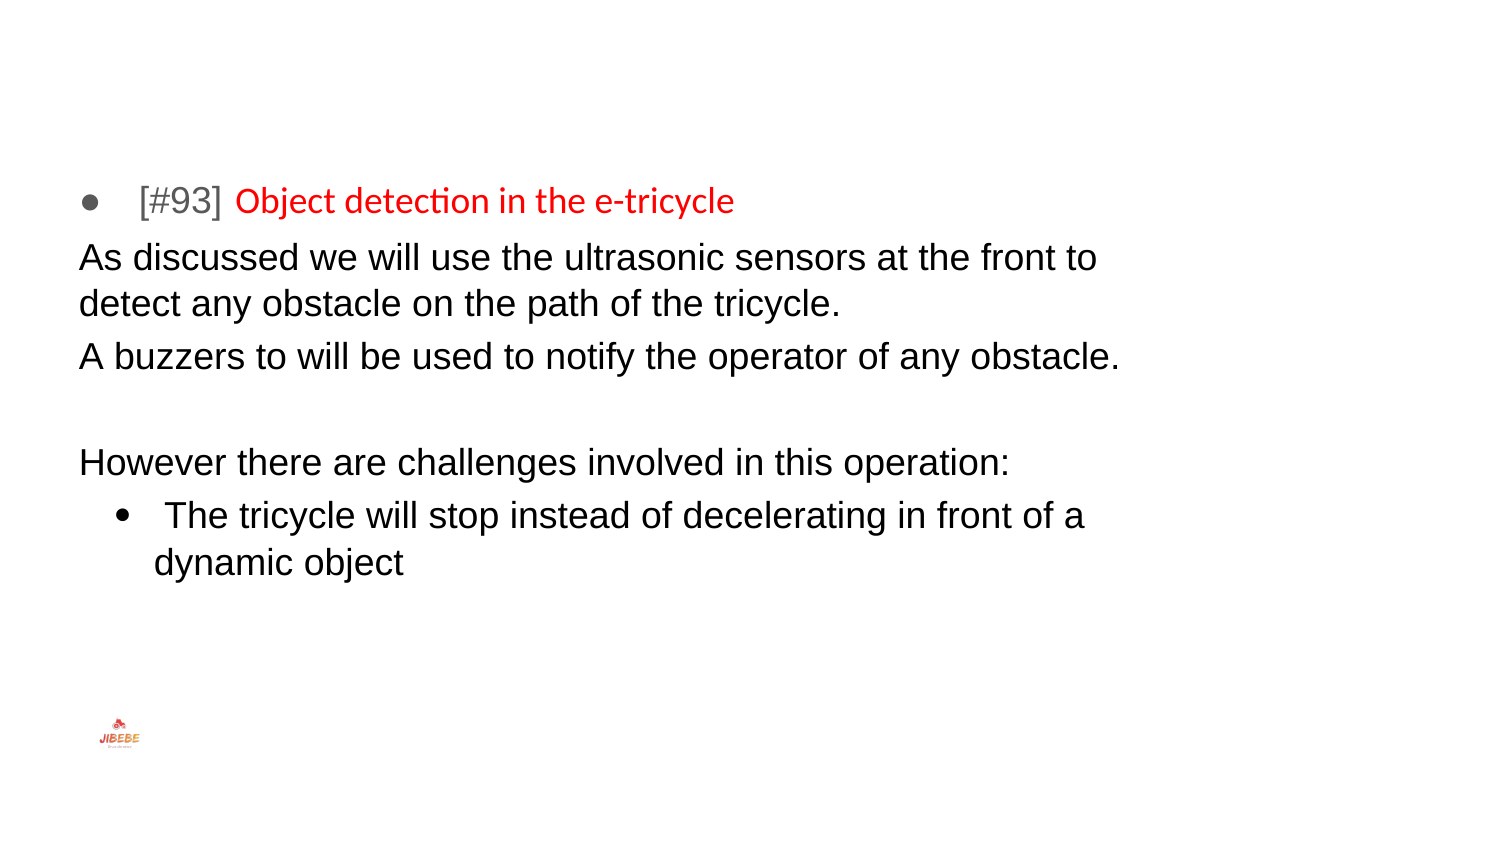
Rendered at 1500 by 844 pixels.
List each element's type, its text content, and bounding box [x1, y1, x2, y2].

text However there are challenges involved in this operation: [78, 440, 1125, 483]
list The tricycle will stop instead of decelerating in front of a dynamic object [116, 493, 1125, 583]
text As discussed we will use the ultrasonic sensors at the front to detect any obstacle on the path of the tricycle. [78, 235, 1125, 325]
picture [65, 697, 173, 769]
list [#93] Object detection in the e-tricycle [78, 177, 1125, 223]
text A buzzers to will be used to notify the operator of any obstacle. [78, 334, 1125, 378]
